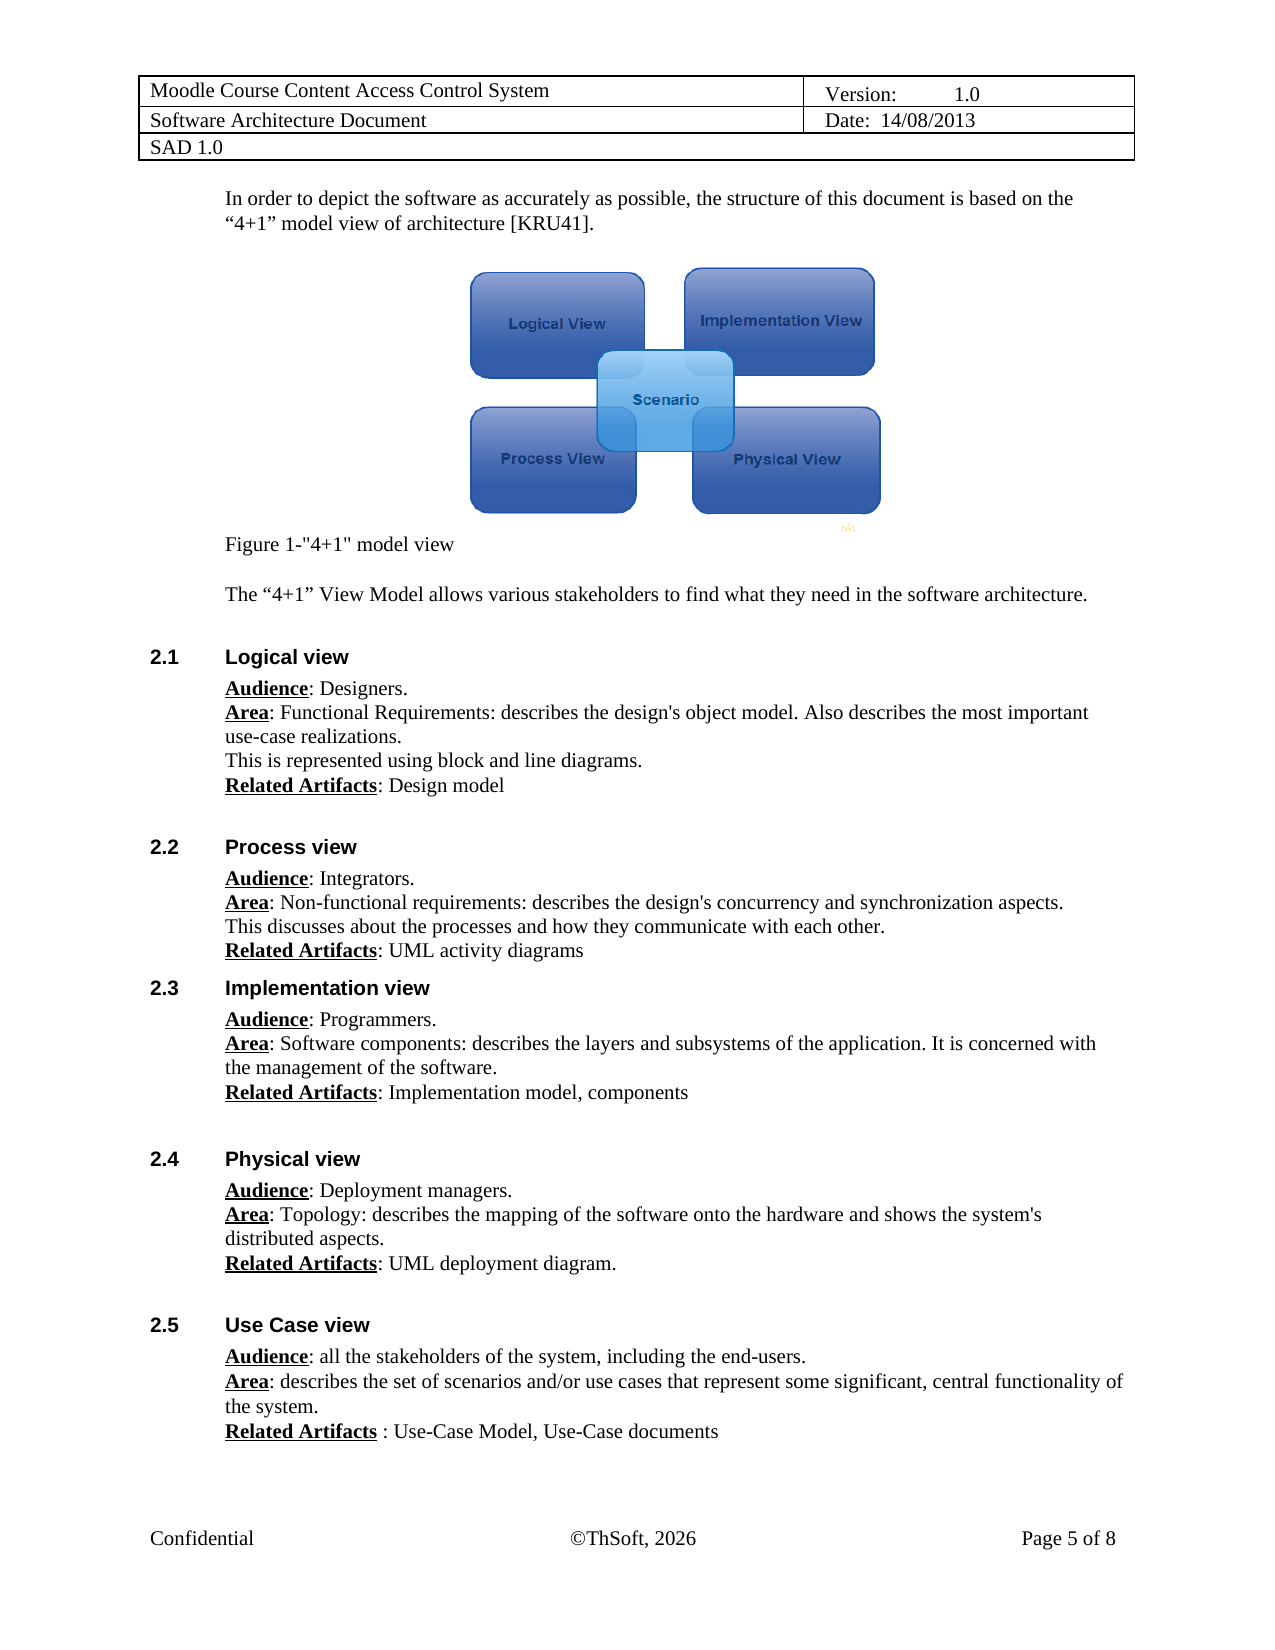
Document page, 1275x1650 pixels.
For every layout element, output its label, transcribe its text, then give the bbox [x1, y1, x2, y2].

text Related Artifacts : Use-Case Model, Use-Case documents [225, 1418, 1125, 1443]
text Area: describes the set of scenarios and/or use cases that represent some significant, central functionality of the system. [225, 1368, 1125, 1418]
text Audience: Deployment managers. [225, 1177, 1125, 1202]
text Area: Non-functional requirements: describes the design's concurrency and synchronization aspects. [225, 890, 1125, 914]
text Audience: Designers. [225, 675, 1125, 700]
text This discusses about the processes and how they communicate with each other. [150, 914, 1125, 938]
text Area: Functional Requirements: describes the design's object model. Also describes the most important use-case realizations. [225, 700, 1125, 748]
subtitle Process view [150, 834, 1125, 859]
text This is represented using block and line diagrams. [150, 748, 1125, 772]
text Related Artifacts: Implementation model, components [150, 1079, 1125, 1104]
subtitle Physical view [150, 1145, 1125, 1170]
text Audience: Programmers. [225, 1006, 1125, 1031]
text Related Artifacts: UML deployment diagram. [150, 1250, 1125, 1275]
picture [461, 259, 889, 532]
text Area: Software components: describes the layers and subsystems of the application. It is concerned with the management of the software. [225, 1031, 1125, 1079]
text In order to depict the software as accurately as possible, the structure of this document is based on the “4+1” model view of architecture [KRU41]. [225, 185, 1125, 235]
subtitle Implementation view [150, 975, 1125, 1000]
text Figure 1-"4+1" model view [225, 531, 1125, 556]
subtitle Use Case view [150, 1312, 1125, 1337]
text Audience: Integrators. [225, 865, 1125, 890]
text The “4+1” View Model allows various stakeholders to find what they need in the software architecture. [225, 581, 1125, 606]
text Audience: all the stakeholders of the system, including the end-users. [225, 1343, 1125, 1368]
text Area: Topology: describes the mapping of the software onto the hardware and shows the system's distributed aspects. [225, 1202, 1125, 1250]
text Related Artifacts: Design model [150, 772, 1125, 797]
subtitle Logical view [150, 644, 1125, 669]
text Related Artifacts: UML activity diagrams [150, 938, 1125, 962]
